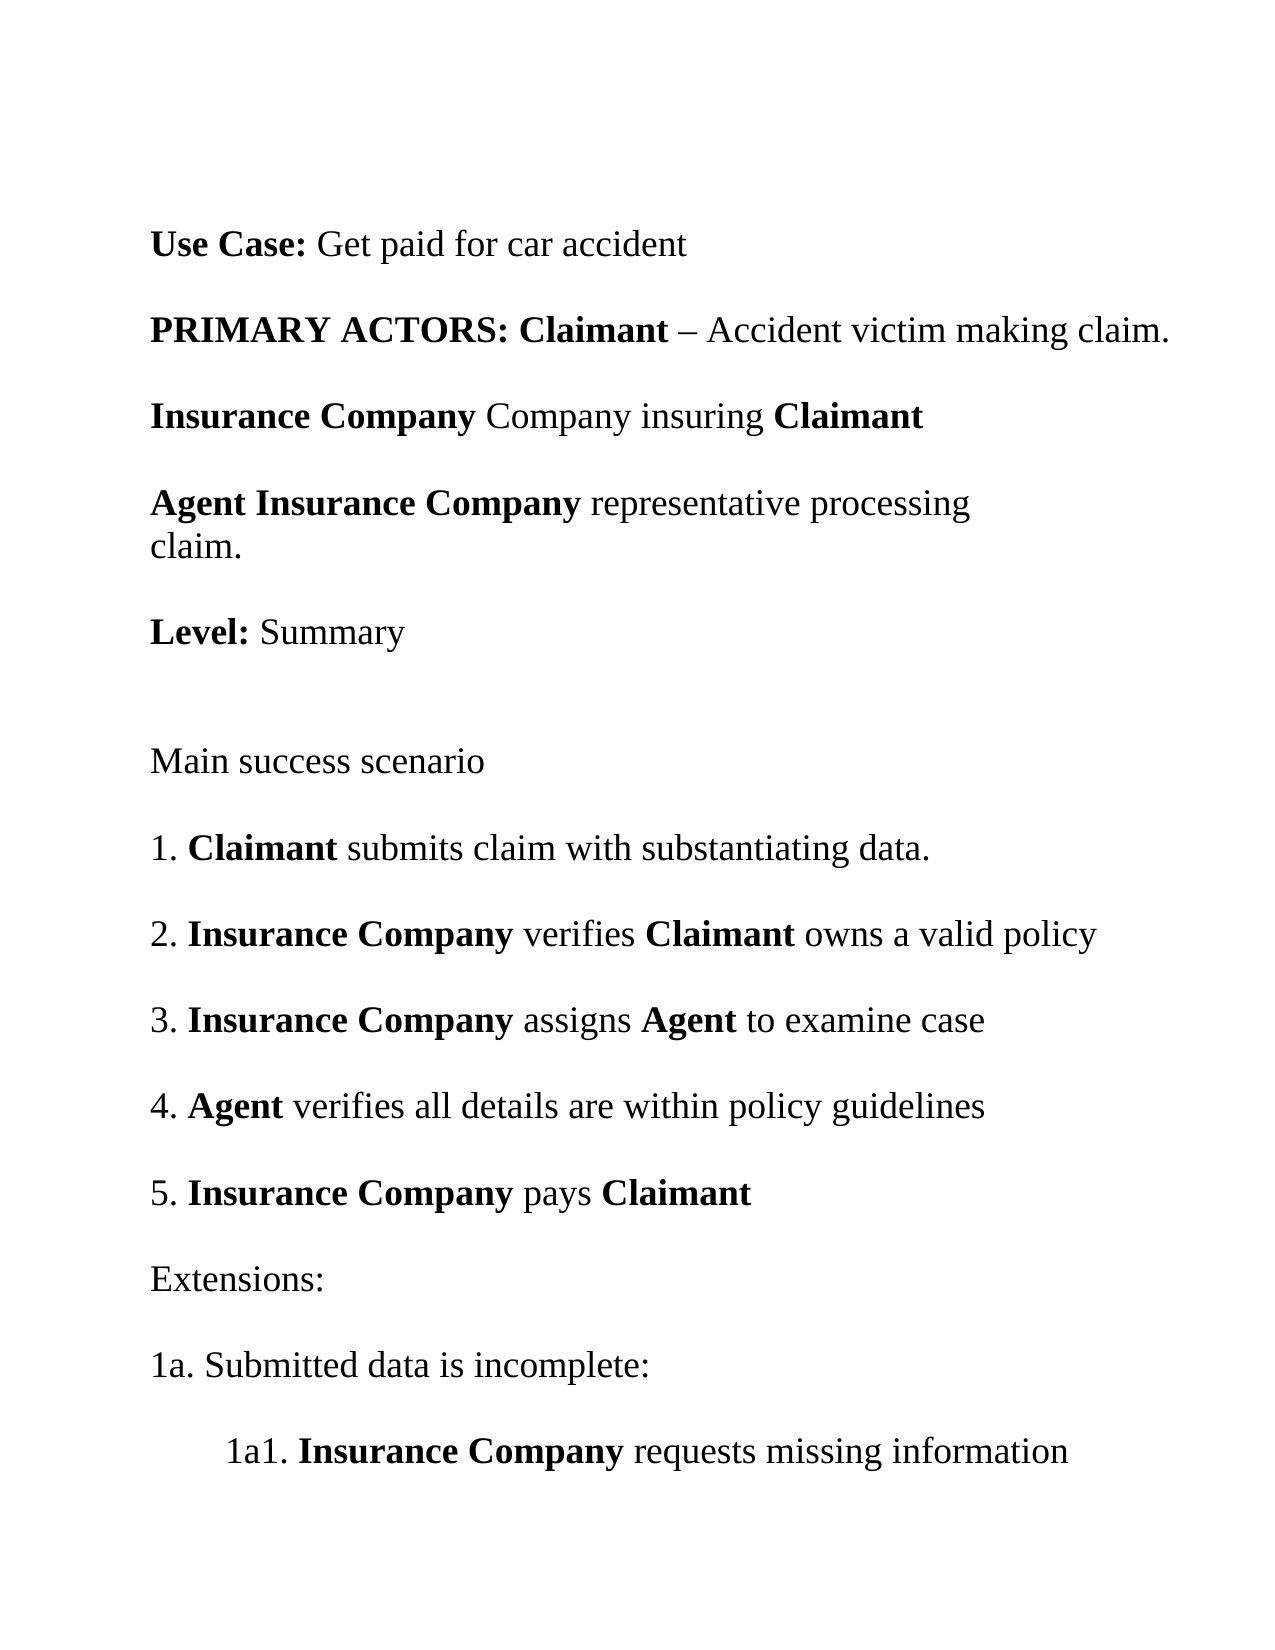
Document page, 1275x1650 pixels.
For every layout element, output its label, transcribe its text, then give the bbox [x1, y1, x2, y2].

text 1a1. Insurance Company requests missing information [150, 1429, 1172, 1472]
text 3. Insurance Company assigns Agent to examine case [150, 997, 1172, 1041]
text Main success scenario [150, 739, 1172, 782]
text Use Case: Get paid for car accident [150, 221, 1172, 264]
text PRIMARY ACTORS: Claimant – Accident victim making claim. [150, 307, 1172, 351]
text 4. Agent verifies all details are within policy guidelines [150, 1084, 1172, 1127]
text 1a. Submitted data is incomplete: [150, 1342, 1172, 1386]
text Extensions: [150, 1256, 1172, 1299]
text Agent Insurance Company representative processing [150, 480, 1172, 523]
text claim. [150, 523, 1172, 566]
text 1. Claimant submits claim with substantiating data. [150, 825, 1172, 868]
text Level: Summary [150, 609, 1172, 652]
text 5. Insurance Company pays Claimant [150, 1170, 1172, 1213]
text Insurance Company Company insuring Claimant [150, 394, 1172, 437]
text 2. Insurance Company verifies Claimant owns a valid policy [150, 911, 1172, 954]
